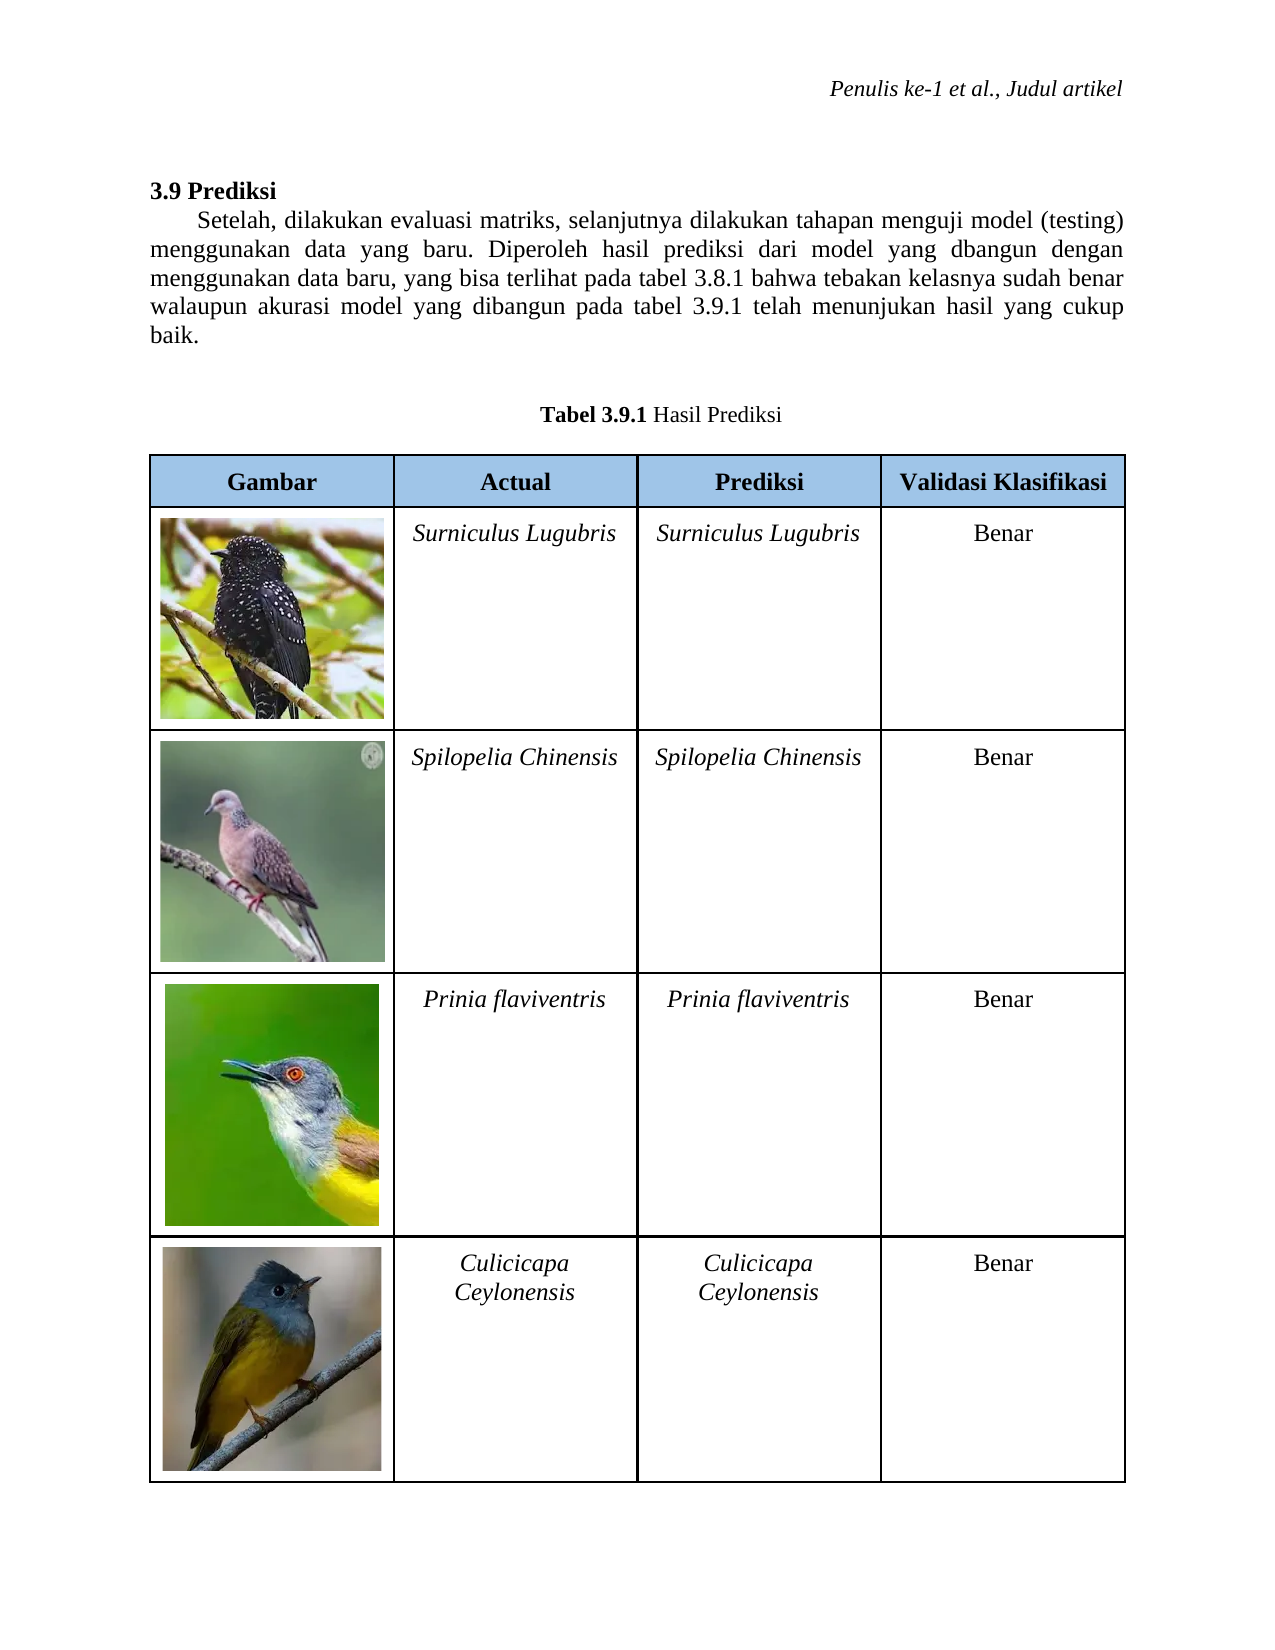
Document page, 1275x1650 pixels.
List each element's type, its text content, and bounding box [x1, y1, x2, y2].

table_cell Benar [882, 731, 1124, 972]
table_cell Culicicapa Ceylonensis [395, 1238, 636, 1481]
table_cell Culicicapa Ceylonensis [639, 1238, 880, 1481]
table_header Prediksi [639, 456, 880, 506]
picture [162, 1247, 382, 1471]
table_header Gambar [151, 456, 393, 506]
table_cell [151, 1238, 393, 1481]
picture [160, 741, 385, 962]
table_cell [151, 731, 393, 972]
table_cell Benar [882, 974, 1124, 1235]
table_header Validasi Klasifikasi [882, 456, 1124, 506]
table_cell Prinia flaviventris [639, 974, 880, 1235]
table_cell Spilopelia Chinensis [639, 731, 880, 972]
table_header Actual [395, 456, 636, 506]
table_cell [151, 508, 393, 729]
table_cell Surniculus Lugubris [639, 508, 880, 729]
text Setelah, dilakukan evaluasi matriks, selanjutnya dilakukan tahapan menguji model (testing) menggunakan data yang baru. Diperoleh hasil prediksi dari model yang dbangun dengan menggunakan data baru, yang bisa terlihat pada tabel 3.8.1 bahwa tebakan kelasnya sudah benar walaupun akurasi model yang dibangun pada tabel 3.9.1 telah menunjukan hasil yang cukup baik. [150, 205, 1125, 349]
text 3.9 Prediksi [150, 176, 1125, 205]
table_cell Benar [882, 1238, 1124, 1481]
text Tabel 3.9.1 Hasil Prediksi [150, 402, 1125, 428]
table_cell [151, 974, 393, 1235]
table_cell Surniculus Lugubris [395, 508, 636, 729]
picture [165, 984, 379, 1226]
table_cell Benar [882, 508, 1124, 729]
table_cell Prinia flaviventris [395, 974, 636, 1235]
picture [160, 518, 384, 719]
table_cell Spilopelia Chinensis [395, 731, 636, 972]
